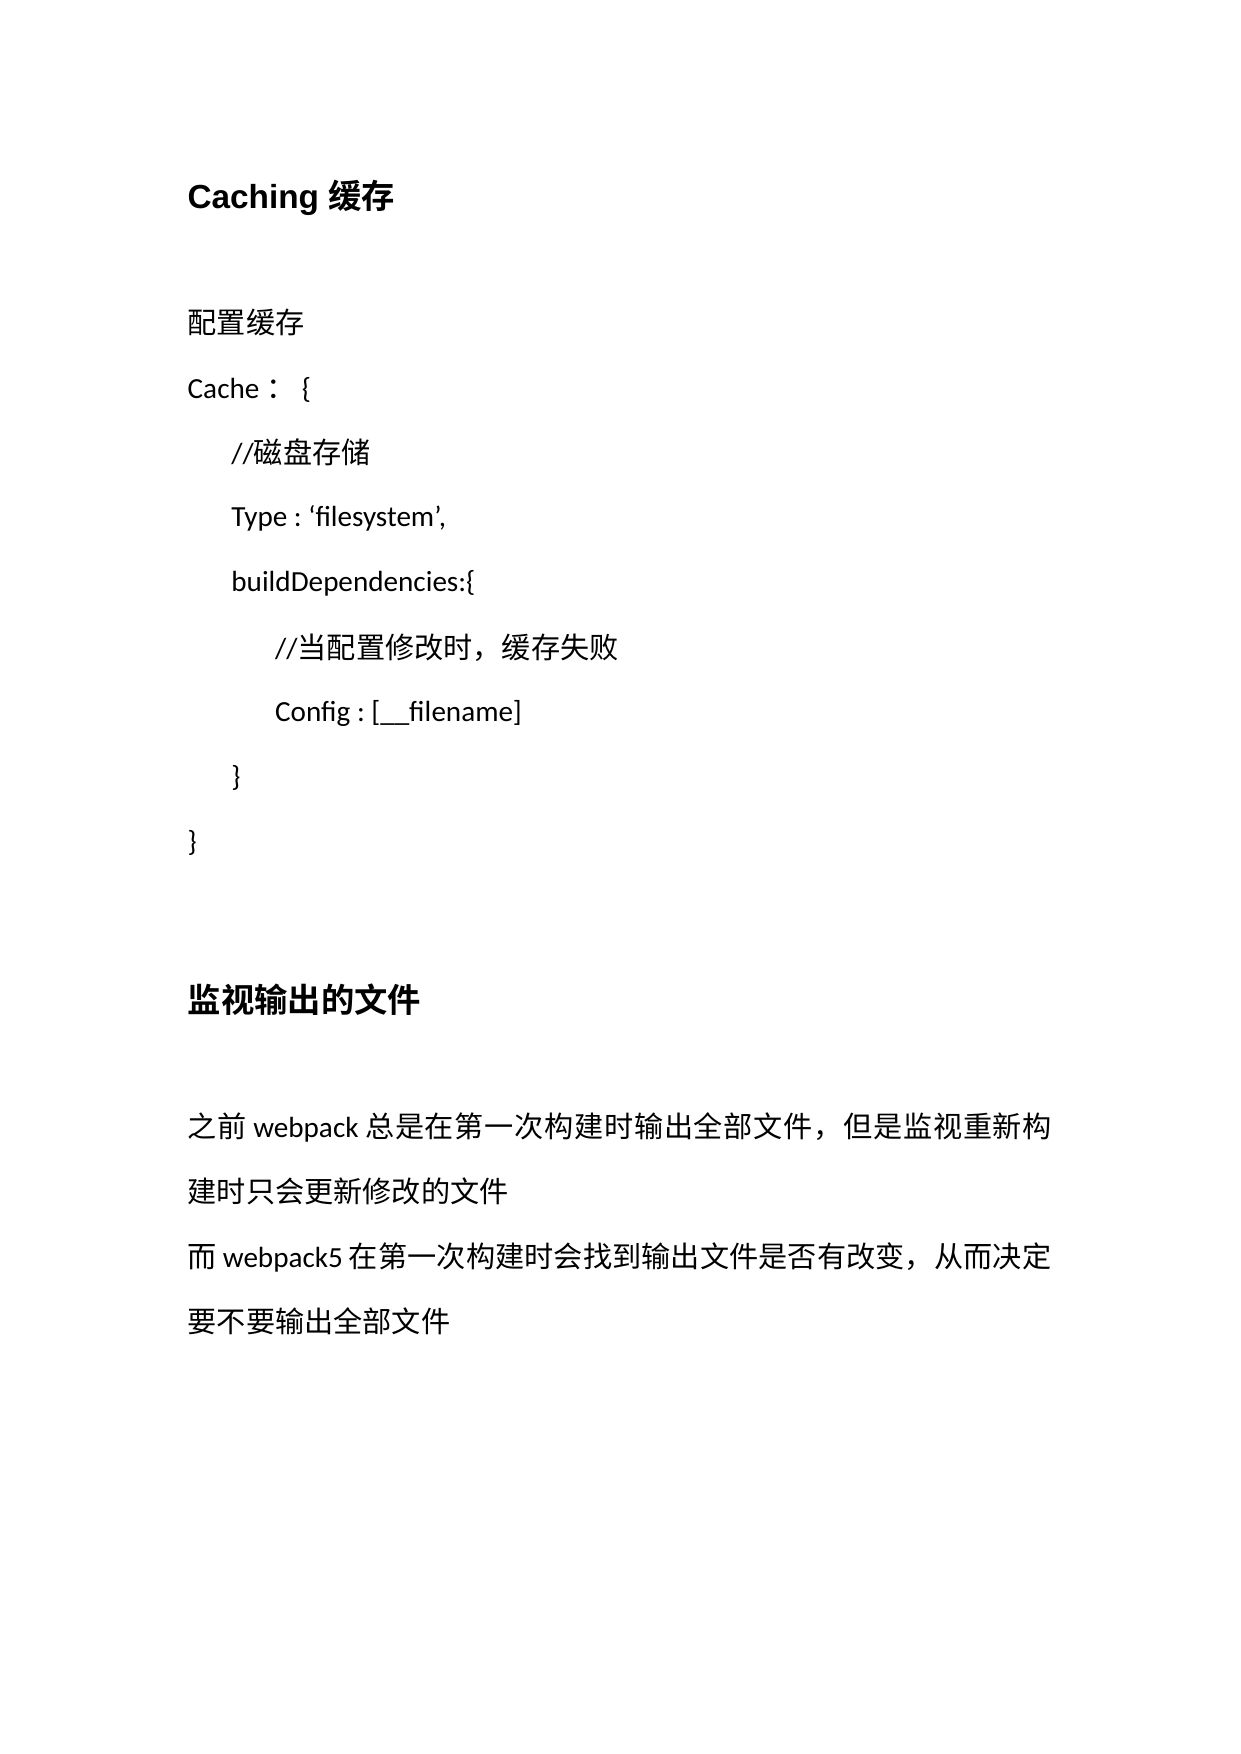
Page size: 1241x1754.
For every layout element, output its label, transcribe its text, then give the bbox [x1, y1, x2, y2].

text //磁盘存储 [187, 419, 1053, 484]
text //当配置修改时，缓存失败 [231, 614, 1053, 679]
text } [187, 744, 1053, 809]
text Config : [__filename] [231, 679, 1053, 744]
text Cache ： { [187, 354, 1053, 419]
subtitle Caching 缓存 [187, 162, 1053, 227]
text 之前webpack总是在第一次构建时输出全部文件，但是监视重新构建时只会更新修改的文件 [187, 1093, 1053, 1223]
subtitle 监视输出的文件 [187, 966, 1053, 1031]
text } [187, 809, 1053, 874]
text 配置缓存 [187, 289, 1053, 354]
text 而webpack5在第一次构建时会找到输出文件是否有改变，从而决定要不要输出全部文件 [187, 1223, 1053, 1353]
text buildDependencies:{ [187, 549, 1053, 614]
text Type : ‘filesystem’, [187, 484, 1053, 549]
